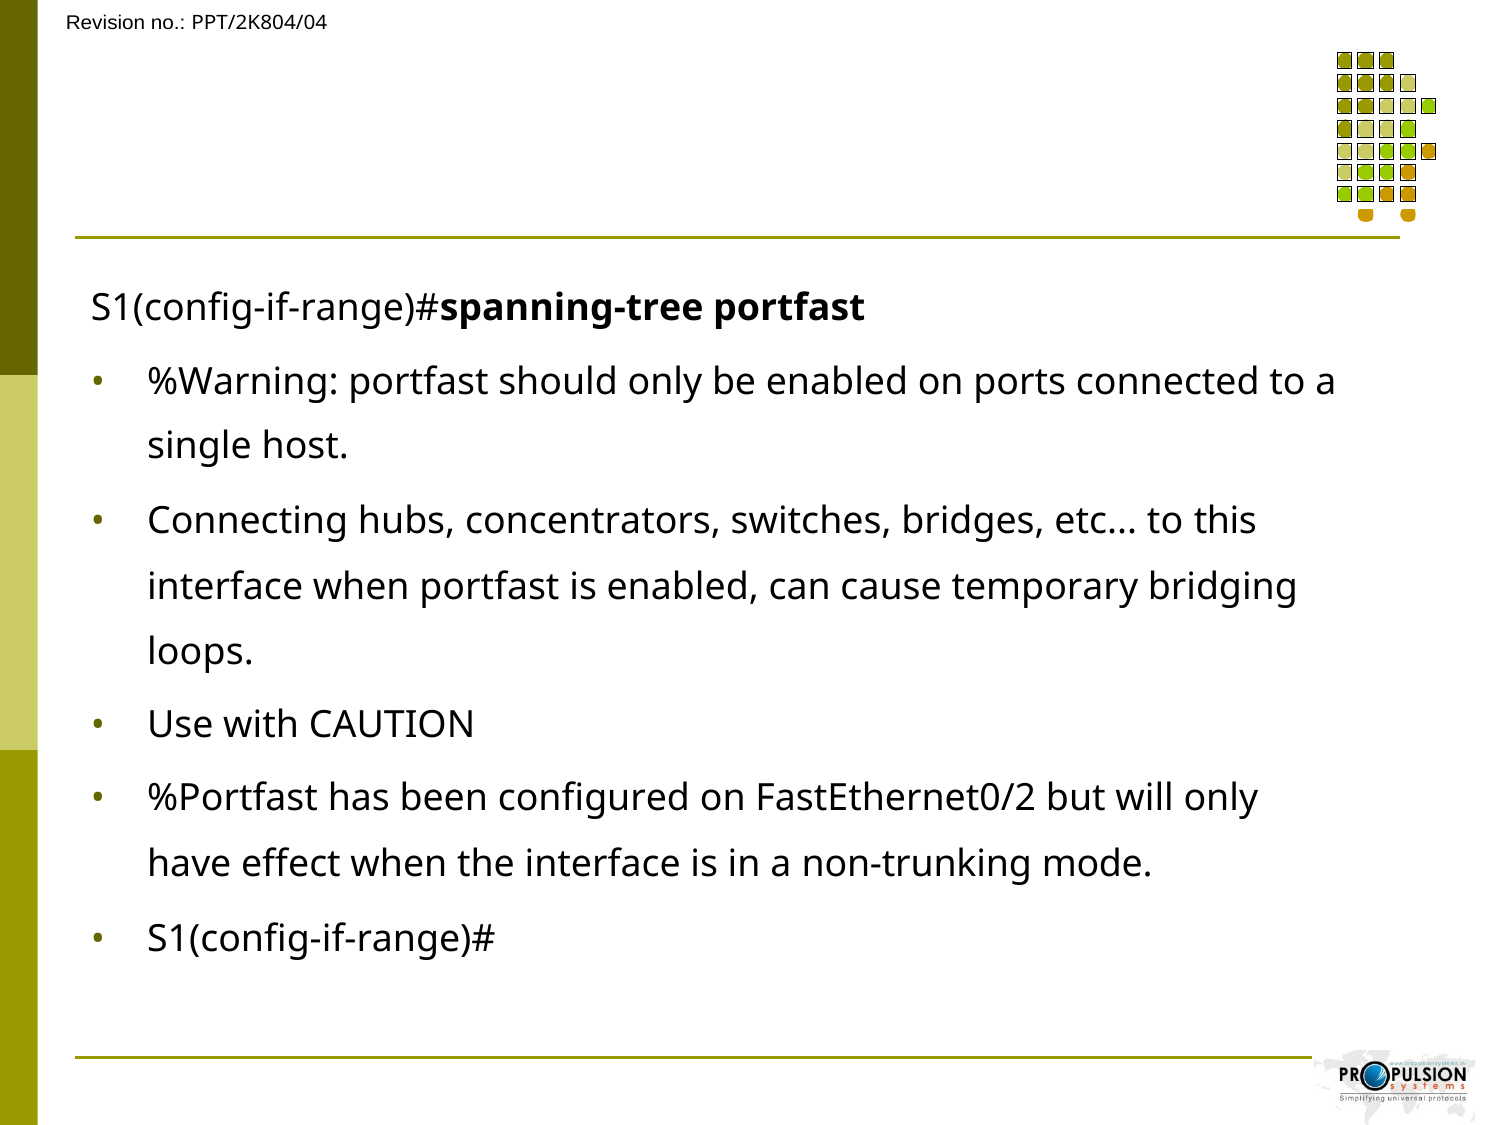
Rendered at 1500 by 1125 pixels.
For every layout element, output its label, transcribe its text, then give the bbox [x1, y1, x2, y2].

picture [1380, 121, 1393, 137]
picture [1400, 209, 1416, 222]
picture [1338, 75, 1351, 91]
picture [1358, 121, 1373, 137]
picture [1358, 144, 1373, 159]
picture [1358, 99, 1373, 113]
picture [1380, 144, 1393, 159]
picture [1401, 99, 1415, 113]
picture [1358, 53, 1373, 68]
picture [1401, 121, 1415, 137]
picture [1357, 209, 1374, 222]
picture [1401, 187, 1415, 201]
picture [1338, 187, 1351, 201]
picture [1422, 99, 1435, 113]
list Connecting hubs, concentrators, switches, bridges, etc... to this interface when portfast is enabled, can cause temporary bridging loops. [91, 494, 1381, 675]
picture [1401, 75, 1415, 91]
picture [1422, 144, 1435, 159]
list %Portfast has been configured on FastEthernet0/2 but will only have effect when the interface is in a non-trunking mode. [91, 770, 1349, 888]
picture [1380, 75, 1393, 91]
picture [1338, 165, 1351, 180]
text S1(config-if-range)#spanning-tree portfast [91, 280, 1487, 331]
picture [1338, 144, 1351, 159]
picture [1358, 75, 1373, 91]
subtitle %Warning: portfast should only be enabled on ports connected to a single host. [91, 354, 1397, 469]
list S1(config-if-range)# [91, 911, 1487, 962]
picture [1380, 53, 1393, 68]
picture [1380, 187, 1393, 201]
picture [1338, 121, 1351, 137]
picture [1380, 165, 1393, 180]
picture [1338, 53, 1351, 68]
text Revision no.: PPT/2K804/04 [66, 8, 1487, 35]
picture [1358, 165, 1373, 180]
picture [1401, 165, 1415, 180]
picture [1380, 99, 1393, 113]
picture [1358, 187, 1373, 201]
picture [1312, 1050, 1477, 1125]
picture [1401, 144, 1415, 159]
list Use with CAUTION [91, 698, 1487, 749]
picture [1338, 99, 1351, 113]
